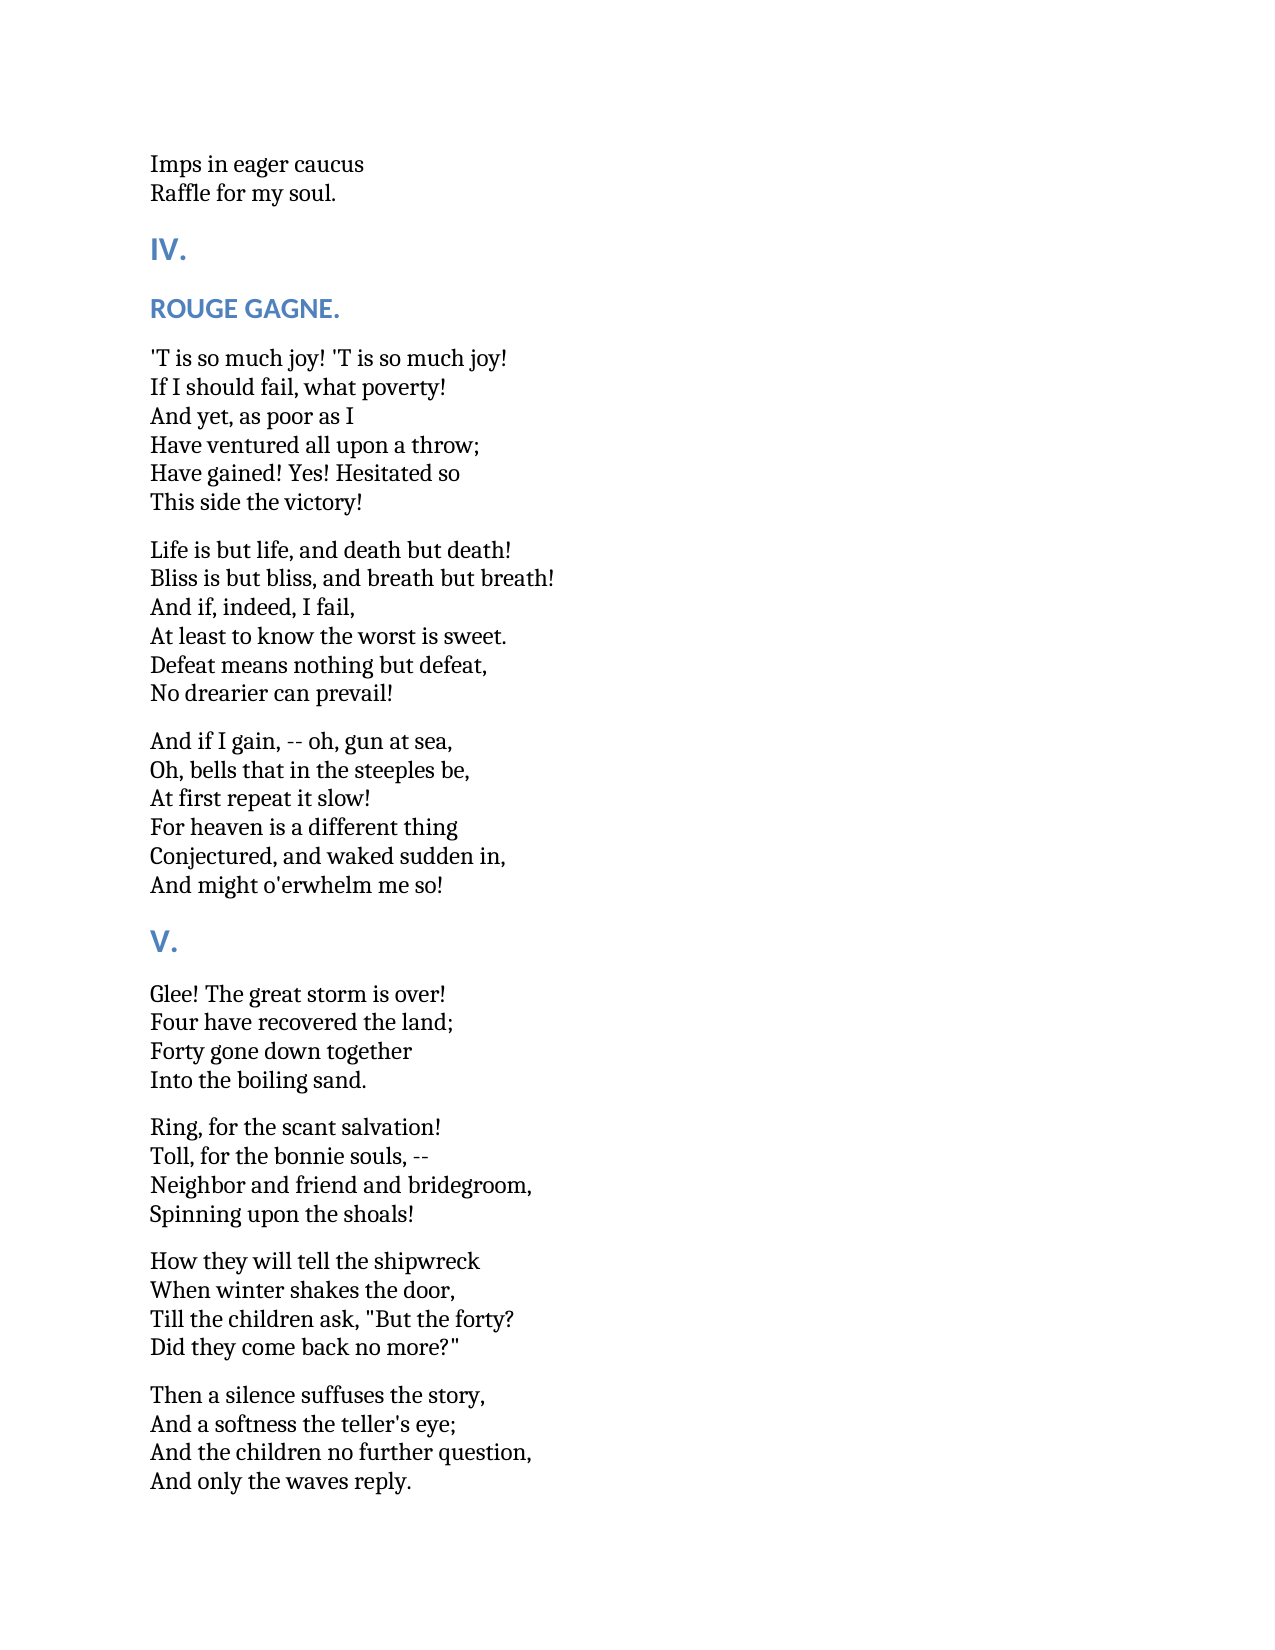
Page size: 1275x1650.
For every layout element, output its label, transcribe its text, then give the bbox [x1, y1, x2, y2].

subtitle V. [150, 920, 1125, 961]
text Then a silence suffuses the story, And a softness the teller's eye; And the children no further question, And only the waves reply. [150, 1381, 1125, 1496]
subtitle ROUGE GAGNE. [150, 290, 1125, 326]
text Glee! The great storm is over! Four have recovered the land; Forty gone down together Into the boiling sand. [150, 979, 1125, 1094]
text 'T is so much joy! 'T is so much joy! If I should fail, what poverty! And yet, as poor as I Have ventured all upon a throw; Have gained! Yes! Hesitated so This side the victory! [150, 344, 1125, 517]
subtitle IV. [150, 228, 1125, 269]
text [150, 150, 1125, 207]
text How they will tell the shipwreck When winter shakes the door, Till the children ask, "But the forty? Did they come back no more?" [150, 1247, 1125, 1362]
text Ring, for the scant salvation! Toll, for the bonnie souls, -- Neighbor and friend and bridegroom, Spinning upon the shoals! [150, 1113, 1125, 1228]
text Life is but life, and death but death! Bliss is but bliss, and breath but breath! And if, indeed, I fail, At least to know the worst is sweet. Defeat means nothing but defeat, No drearier can prevail! [150, 536, 1125, 708]
text And if I gain, -- oh, gun at sea, Oh, bells that in the steeples be, At first repeat it slow! For heaven is a different thing Conjectured, and waked sudden in, And might o'erwhelm me so! [150, 727, 1125, 899]
